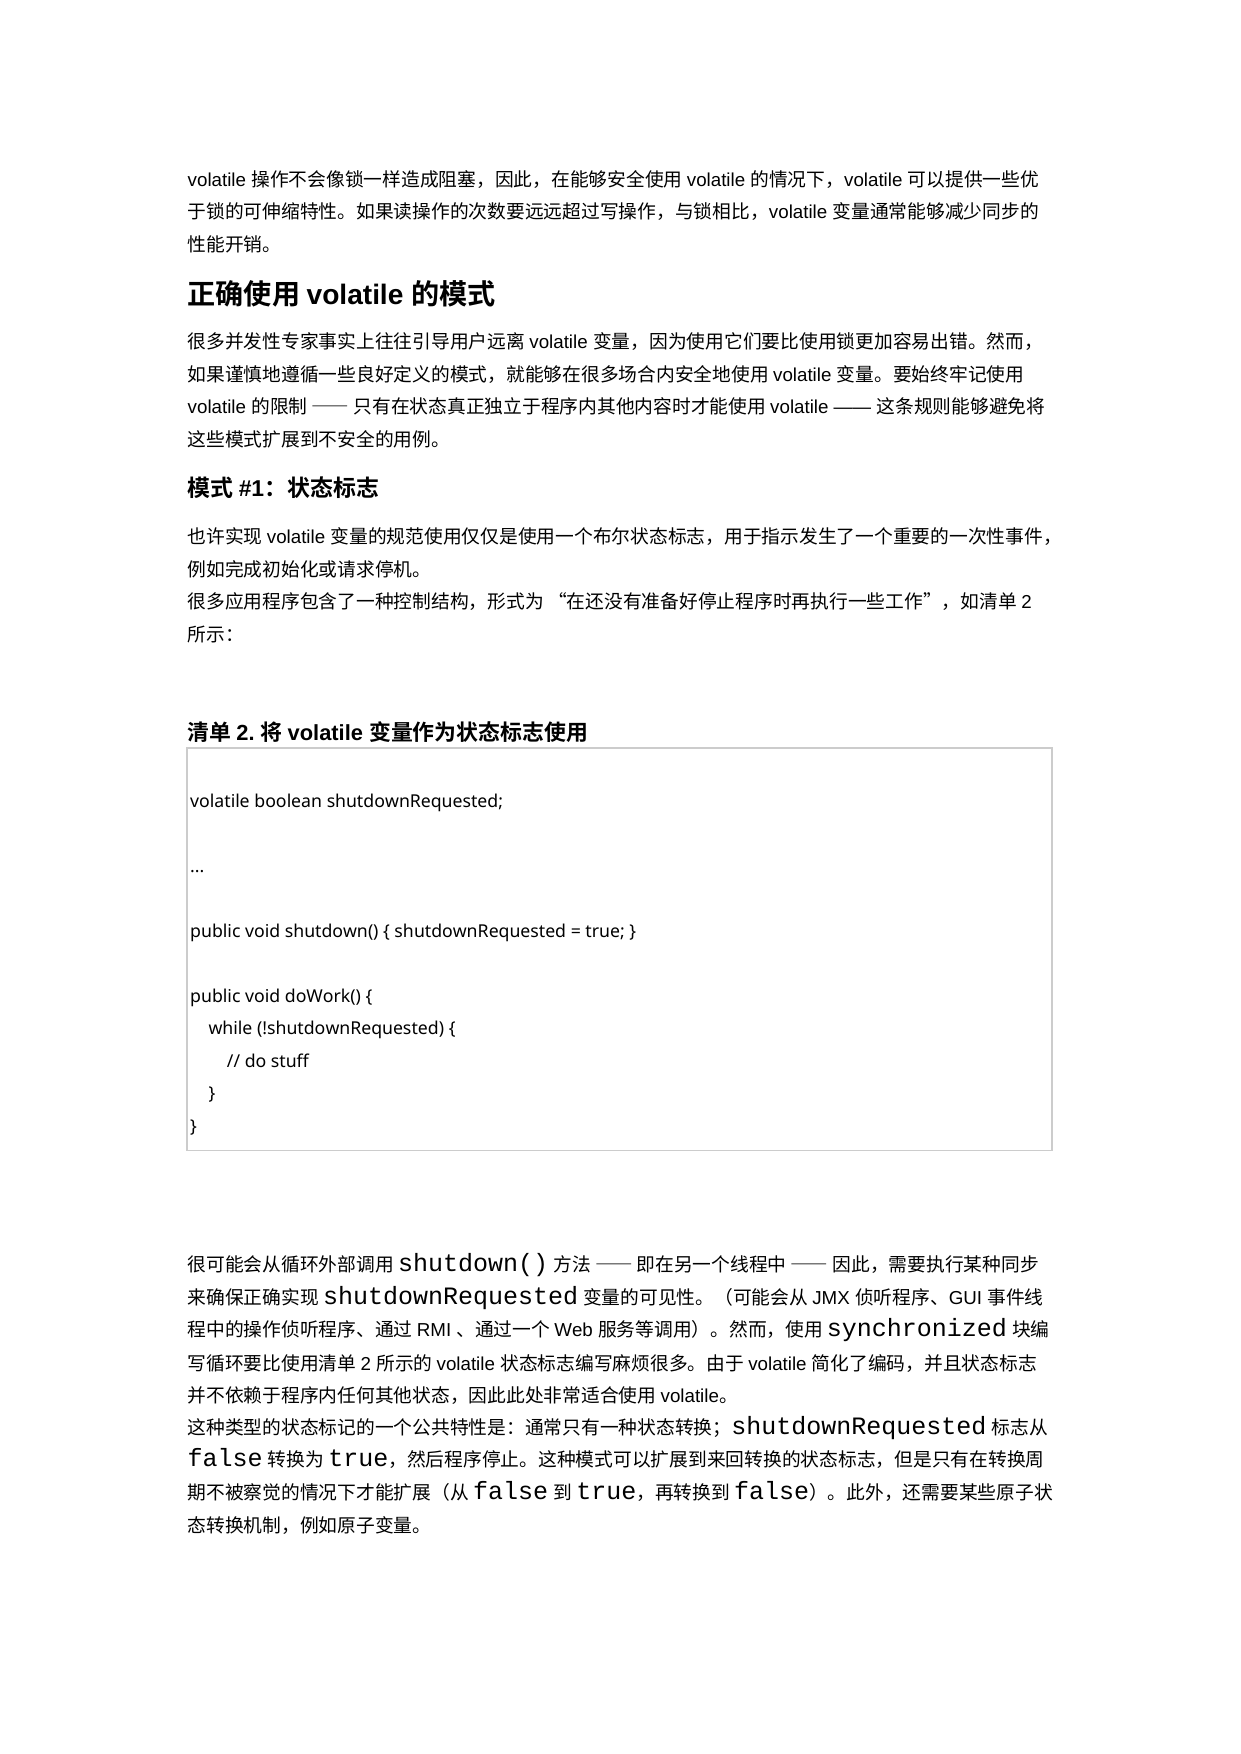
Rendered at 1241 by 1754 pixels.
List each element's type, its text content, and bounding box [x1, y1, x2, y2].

text 这种类型的状态标记的一个公共特性是：通常只有一种状态转换；shutdownRequested 标志从 false 转换为 true，然后程序停止。这种模式可以扩展到来回转换的状态标志，但是只有在转换周期不被察觉的情况下才能扩展（从 false 到 true，再转换到 false）。此外，还需要某些原子状态转换机制，例如原子变量。 [187, 1411, 1053, 1541]
table_header volatile boolean shutdownRequested; ... public void shutdown() { shutdownRequested = true; } public void doWork() { while (!shutdownRequested) { // do stuff } } [188, 749, 1051, 1149]
text 很多并发性专家事实上往往引导用户远离 volatile 变量，因为使用它们要比使用锁更加容易出错。然而，如果谨慎地遵循一些良好定义的模式，就能够在很多场合内安全地使用 volatile 变量。要始终牢记使用 volatile 的限制 —— 只有在状态真正独立于程序内其他内容时才能使用 volatile —— 这条规则能够避免将这些模式扩展到不安全的用例。 [187, 324, 1053, 454]
text volatile 操作不会像锁一样造成阻塞，因此，在能够安全使用 volatile 的情况下，volatile 可以提供一些优于锁的可伸缩特性。如果读操作的次数要远远超过写操作，与锁相比，volatile 变量通常能够减少同步的性能开销。 [187, 162, 1053, 259]
text 正确使用 volatile 的模式 [187, 259, 1053, 324]
text 很多应用程序包含了一种控制结构，形式为 “在还没有准备好停止程序时再执行一些工作”，如清单 2 所示： [187, 584, 1053, 649]
text 也许实现 volatile 变量的规范使用仅仅是使用一个布尔状态标志，用于指示发生了一个重要的一次性事件，例如完成初始化或请求停机。 [187, 519, 1053, 584]
text 很可能会从循环外部调用 shutdown() 方法 —— 即在另一个线程中 —— 因此，需要执行某种同步来确保正确实现 shutdownRequested变量的可见性。（可能会从 JMX 侦听程序、GUI 事件线程中的操作侦听程序、通过 RMI 、通过一个 Web 服务等调用）。然而，使用synchronized 块编写循环要比使用清单 2 所示的 volatile 状态标志编写麻烦很多。由于 volatile 简化了编码，并且状态标志并不依赖于程序内任何其他状态，因此此处非常适合使用 volatile。 [187, 1248, 1053, 1411]
text 清单 2. 将 volatile 变量作为状态标志使用 [187, 649, 1053, 747]
text 模式 #1：状态标志 [187, 454, 1053, 519]
